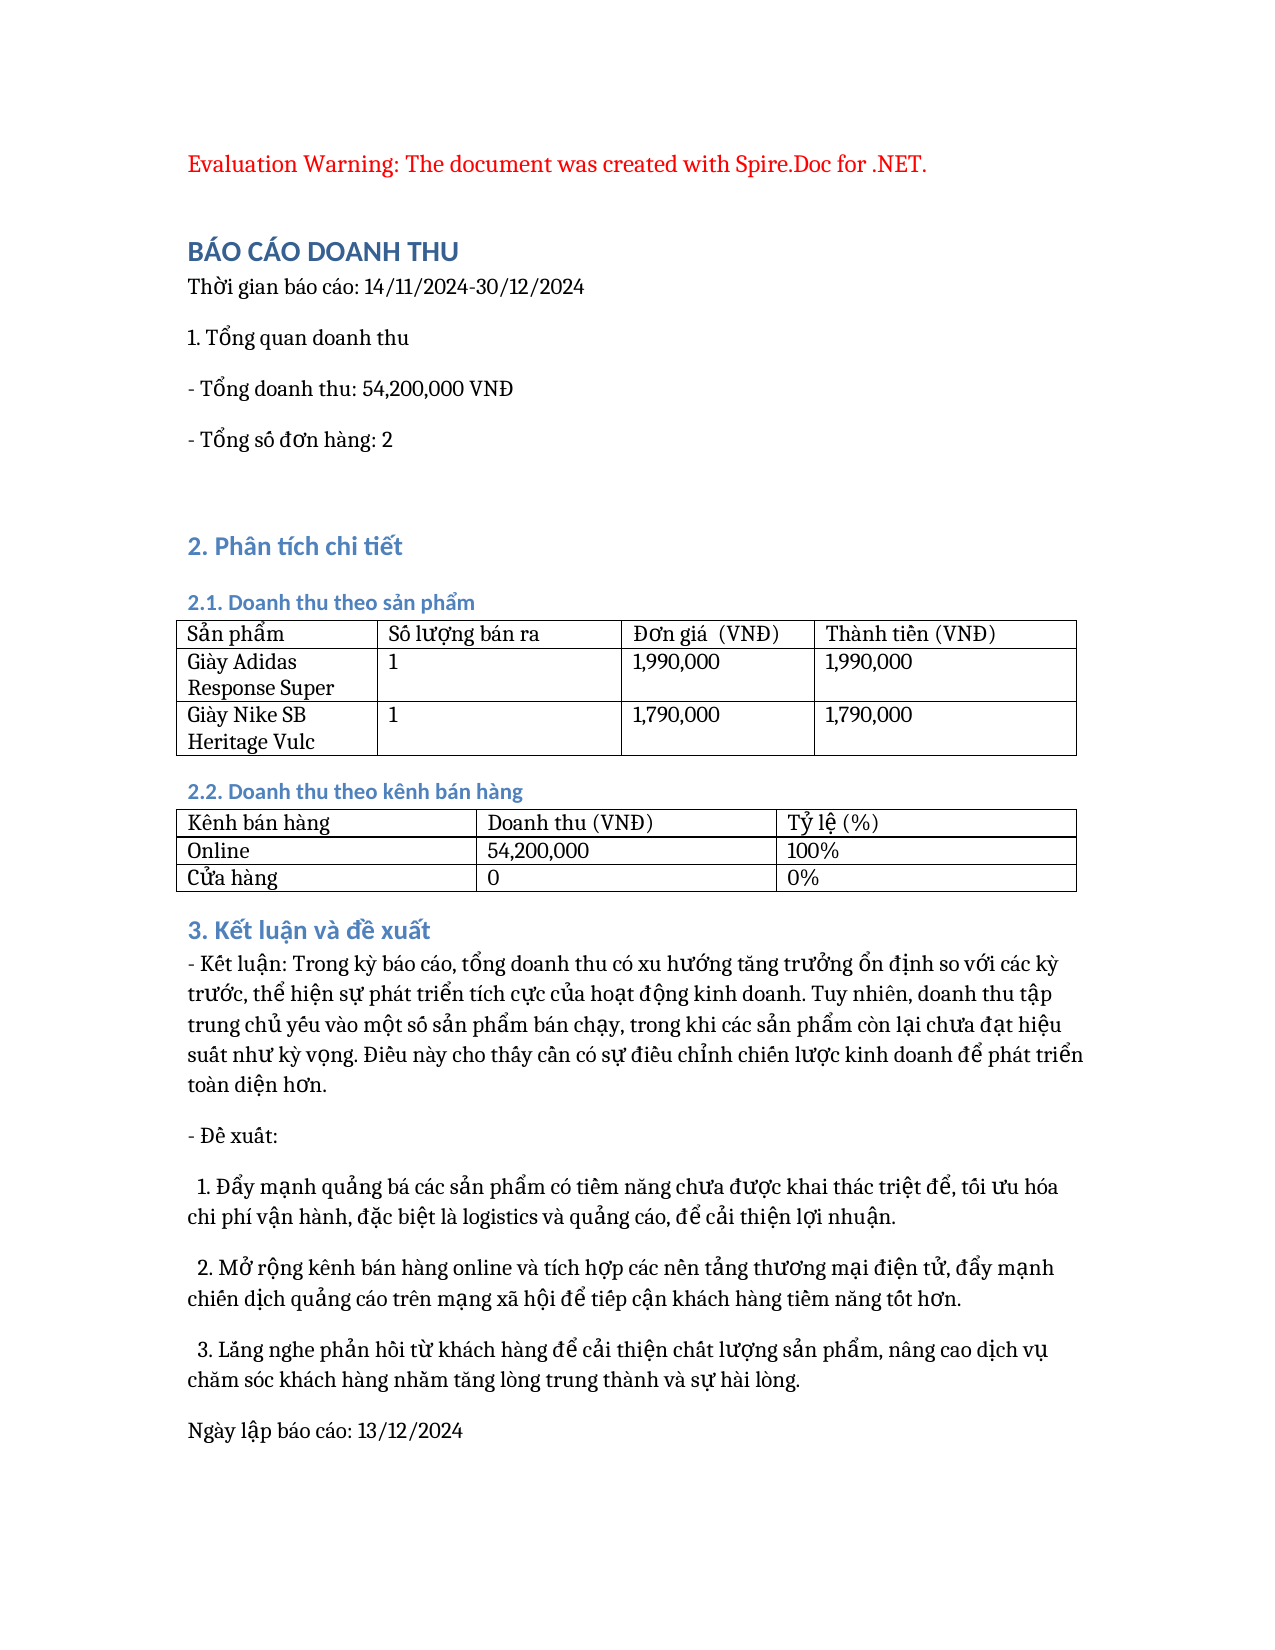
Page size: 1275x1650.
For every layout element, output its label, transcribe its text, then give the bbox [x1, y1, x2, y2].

table_header Thành tiền (VNĐ) [815, 621, 1076, 647]
table_cell 0 [477, 865, 776, 891]
text 2. Mở rộng kênh bán hàng online và tích hợp các nền tảng thương mại điện tử, đẩy mạnh chiến dịch quảng cáo trên mạng xã hội để tiếp cận khách hàng tiềm năng tốt hơn. [187, 1255, 1087, 1312]
subtitle 2. Phân tích chi tiết [187, 529, 1087, 562]
subtitle 3. Kết luận và đề xuất [187, 913, 1087, 946]
table_cell Cửa hàng [177, 865, 476, 891]
text - Kết luận: Trong kỳ báo cáo, tổng doanh thu có xu hướng tăng trưởng ổn định so với các kỳ trước, thể hiện sự phát triển tích cực của hoạt động kinh doanh. Tuy nhiên, doanh thu tập trung chủ yếu vào một số sản phẩm bán chạy, trong khi các sản phẩm còn lại chưa đạt hiệu suất như kỳ vọng. Điều này cho thấy cần có sự điều chỉnh chiến lược kinh doanh để phát triển toàn diện hơn. [187, 951, 1087, 1098]
text - Đề xuất: [187, 1123, 1087, 1149]
table_header Tỷ lệ (%) [777, 810, 1076, 836]
table_header Đơn giá (VNĐ) [622, 621, 814, 647]
table_header Số lượng bán ra [378, 621, 621, 647]
text 1. Tổng quan doanh thu [187, 325, 1087, 351]
table_cell 0% [777, 865, 1076, 891]
table_header Doanh thu (VNĐ) [477, 810, 776, 836]
subtitle BÁO CÁO DOANH THU [187, 233, 1087, 269]
table_header Sản phẩm [177, 621, 377, 647]
table_cell 1 [378, 702, 621, 755]
text - Tổng số đơn hàng: 2 [187, 427, 1087, 453]
text 1. Đẩy mạnh quảng bá các sản phẩm có tiềm năng chưa được khai thác triệt để, tối ưu hóa chi phí vận hành, đặc biệt là logistics và quảng cáo, để cải thiện lợi nhuận. [187, 1174, 1087, 1231]
subtitle 2.2. Doanh thu theo kênh bán hàng [187, 777, 1087, 805]
text Thời gian báo cáo: 14/11/2024-30/12/2024 [187, 274, 1087, 300]
text 3. Lắng nghe phản hồi từ khách hàng để cải thiện chất lượng sản phẩm, nâng cao dịch vụ chăm sóc khách hàng nhằm tăng lòng trung thành và sự hài lòng. [187, 1336, 1087, 1393]
table_cell Giày Nike SB Heritage Vulc [177, 702, 377, 755]
table_cell 1,990,000 [815, 649, 1076, 701]
table_cell Online [177, 838, 476, 864]
subtitle 2.1. Doanh thu theo sản phẩm [187, 588, 1087, 616]
table_cell 54,200,000 [477, 838, 776, 864]
table_cell 100% [777, 838, 1076, 864]
table_cell 1 [378, 649, 621, 701]
text - Tổng doanh thu: 54,200,000 VNĐ [187, 376, 1087, 402]
table_cell 1,990,000 [622, 649, 814, 701]
table_header Kênh bán hàng [177, 810, 476, 836]
table_cell Giày Adidas Response Super [177, 649, 377, 701]
table_cell 1,790,000 [815, 702, 1076, 755]
text Ngày lập báo cáo: 13/12/2024 [187, 1418, 1087, 1444]
table_cell 1,790,000 [622, 702, 814, 755]
text Evaluation Warning: The document was created with Spire.Doc for .NET. [187, 150, 1087, 179]
